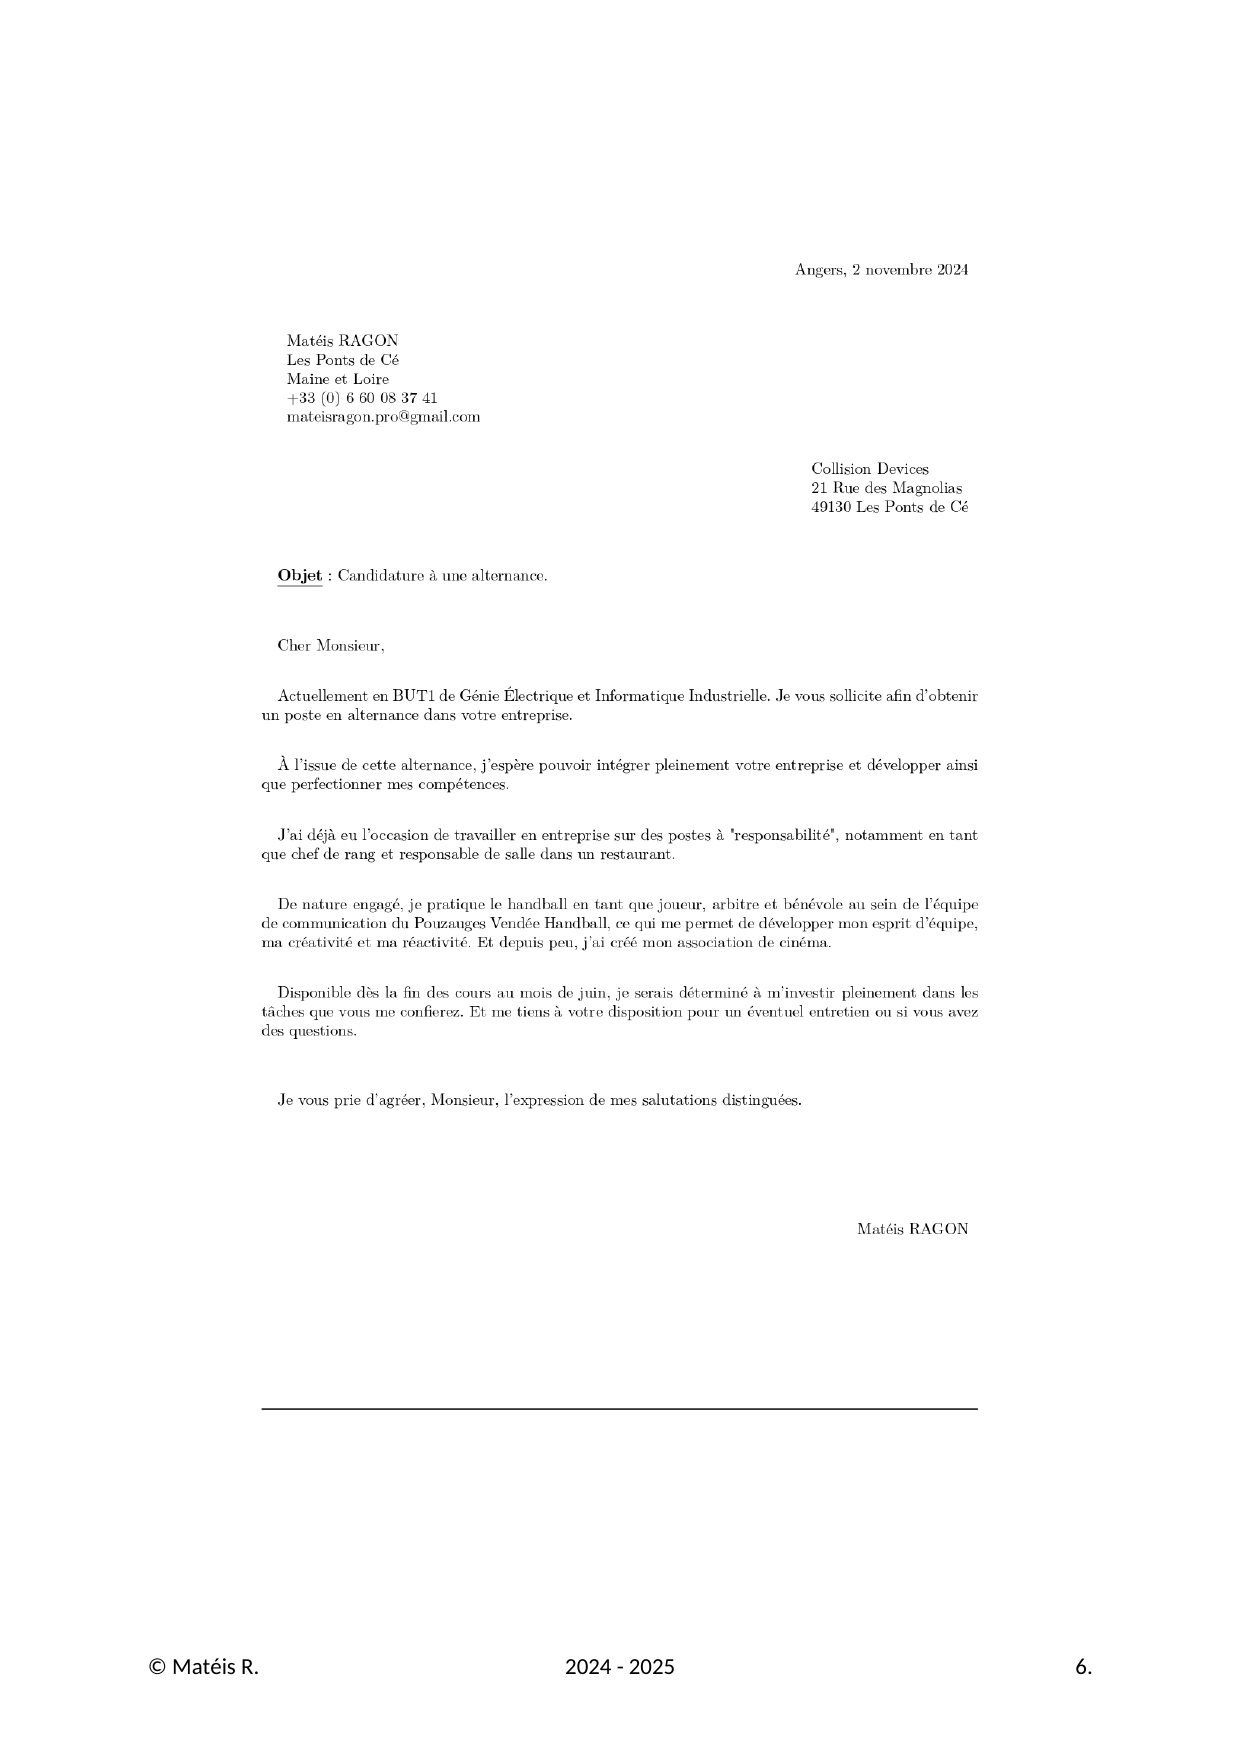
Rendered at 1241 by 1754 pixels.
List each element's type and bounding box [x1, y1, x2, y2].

picture [147, 147, 1092, 1482]
